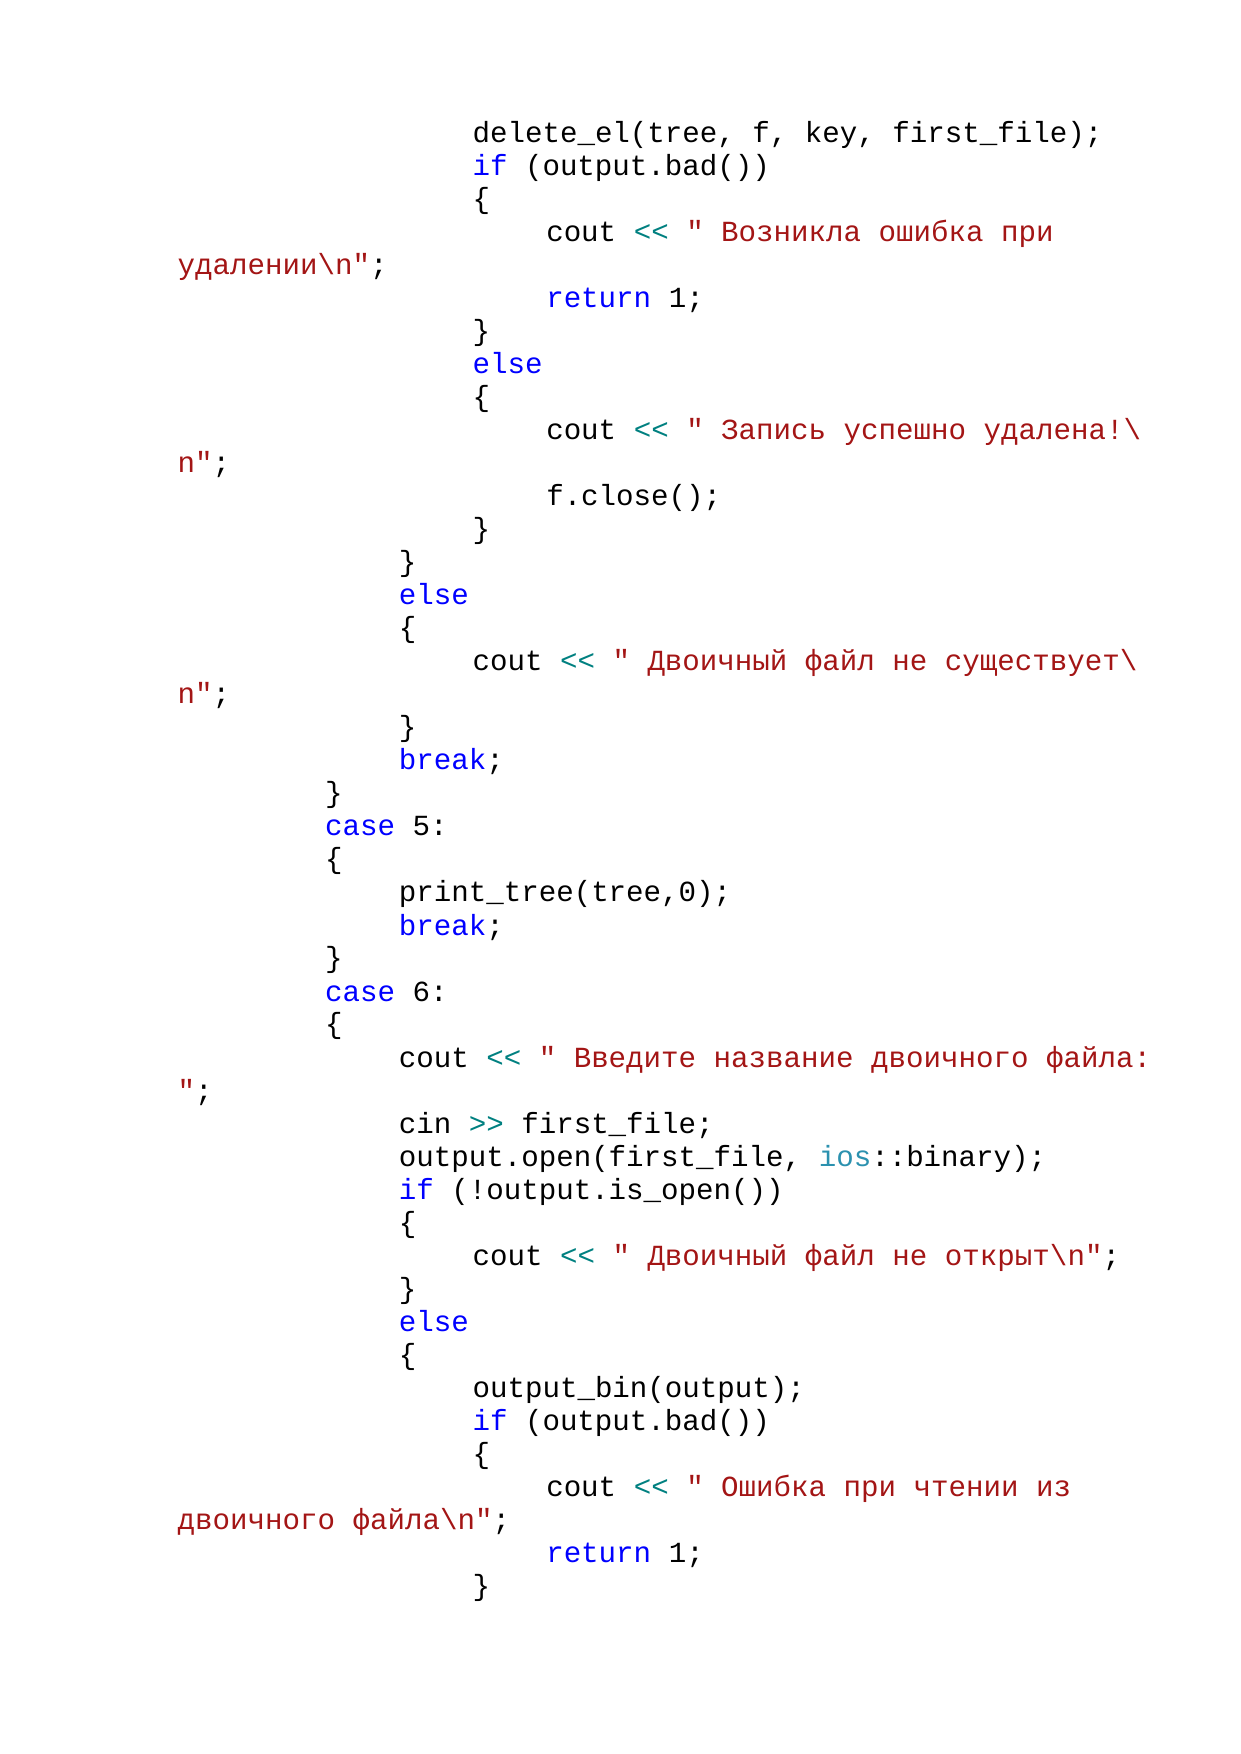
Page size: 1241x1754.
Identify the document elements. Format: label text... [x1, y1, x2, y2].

text { [177, 1010, 1152, 1043]
text if (output.bad()) [177, 151, 1152, 184]
text { [177, 844, 1152, 878]
text { [177, 1208, 1152, 1241]
text cout << " Введите название двоичного файла: "; [177, 1043, 1152, 1109]
text } [177, 514, 1152, 547]
text } [177, 547, 1152, 580]
text cin >> first_file; [177, 1109, 1152, 1142]
text cout << " Двоичный файл не существует\n"; [177, 646, 1152, 712]
text { [177, 184, 1152, 217]
text { [177, 1439, 1152, 1472]
text f.close(); [177, 481, 1152, 514]
text output.open(first_file, ios::binary); [177, 1142, 1152, 1175]
text } [177, 316, 1152, 349]
text case 5: [177, 812, 1152, 844]
text return 1; [177, 1538, 1152, 1571]
text } [177, 1571, 1152, 1604]
text cout << " Двоичный файл не открыт\n"; [177, 1241, 1152, 1274]
text { [177, 1340, 1152, 1373]
text break; [177, 746, 1152, 778]
text { [177, 382, 1152, 415]
text delete_el(tree, f, key, first_file); [177, 118, 1152, 151]
text } [177, 712, 1152, 746]
text else [177, 349, 1152, 382]
text } [177, 944, 1152, 977]
text cout << " Ошибка при чтении из двоичного файла\n"; [177, 1472, 1152, 1538]
text return 1; [177, 283, 1152, 316]
text cout << " Возникла ошибка при удалении\n"; [177, 217, 1152, 283]
text case 6: [177, 977, 1152, 1010]
text print_tree(tree,0); [177, 878, 1152, 911]
text break; [177, 911, 1152, 944]
text else [177, 1307, 1152, 1340]
text } [177, 778, 1152, 812]
text } [177, 1274, 1152, 1307]
text { [177, 613, 1152, 646]
text if (output.bad()) [177, 1406, 1152, 1439]
text else [177, 580, 1152, 613]
text if (!output.is_open()) [177, 1175, 1152, 1208]
text output_bin(output); [177, 1373, 1152, 1406]
text cout << " Запись успешно удалена!\n"; [177, 415, 1152, 481]
